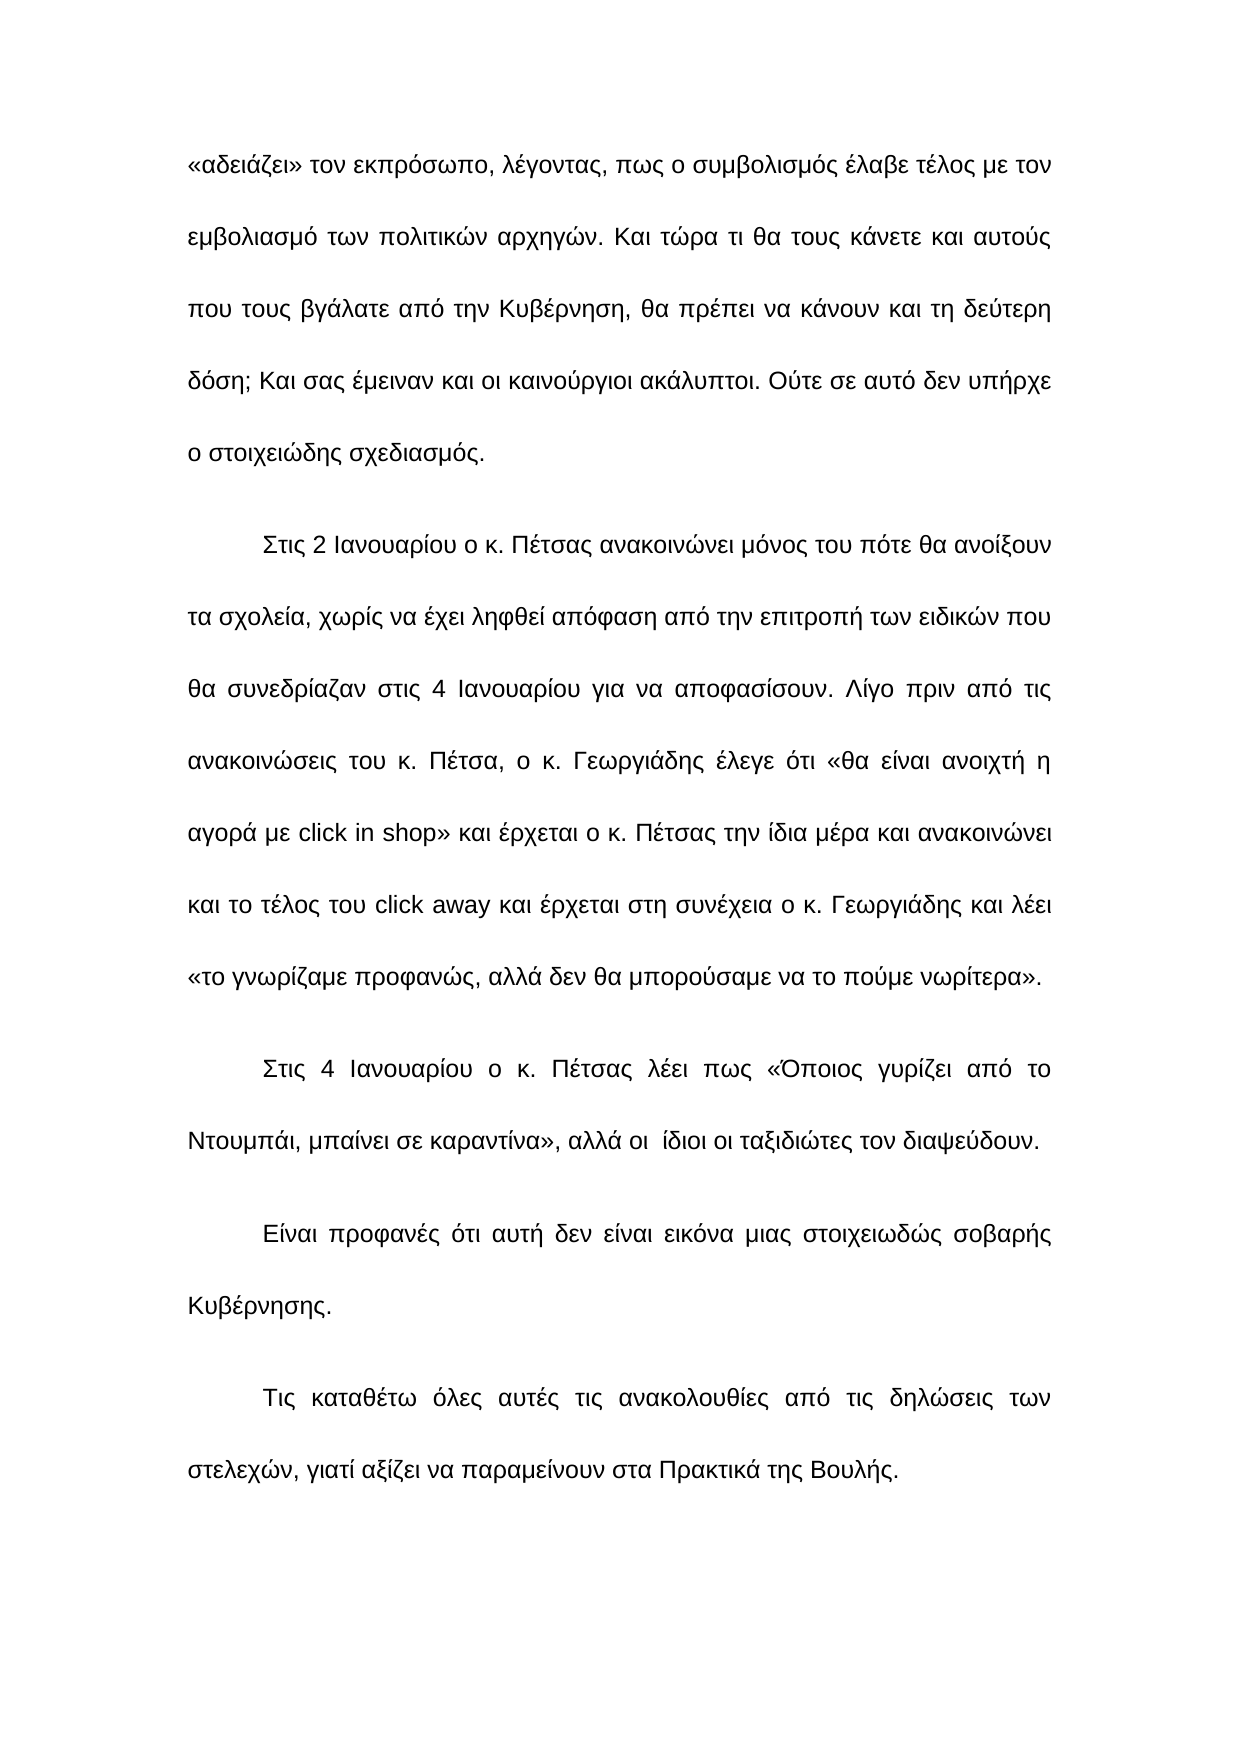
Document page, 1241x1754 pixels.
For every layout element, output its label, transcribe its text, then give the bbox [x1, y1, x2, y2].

text Στις 2 Ιανουαρίου ο κ. Πέτσας ανακοινώνει μόνος του πότε θα ανοίξουν τα σχολεία, χωρίς να έχει ληφθεί απόφαση από την επιτροπή των ειδικών που θα συνεδρίαζαν στις 4 Ιανουαρίου για να αποφασίσουν. Λίγο πριν από τις ανακοινώσεις του κ. Πέτσα, ο κ. Γεωργιάδης έλεγε ότι «θα είναι ανοιχτή η αγορά με click in shop» και έρχεται ο κ. Πέτσας την ίδια μέρα και ανακοινώνει και το τέλος του click away και έρχεται στη συνέχεια ο κ. Γεωργιάδης και λέει «το γνωρίζαμε προφανώς, αλλά δεν θα μπορούσαμε να το πούμε νωρίτερα». [187, 530, 1053, 990]
text Στις 4 Ιανουαρίου ο κ. Πέτσας λέει πως «Όποιος γυρίζει από το Ντουμπάι, μπαίνει σε καραντίνα», αλλά οι ίδιοι οι ταξιδιώτες τον διαψεύδουν. [187, 1054, 1053, 1155]
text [187, 150, 1053, 466]
text Είναι προφανές ότι αυτή δεν είναι εικόνα μιας στοιχειωδώς σοβαρής Κυβέρνησης. [187, 1219, 1053, 1319]
text Τις καταθέτω όλες αυτές τις ανακολουθίες από τις δηλώσεις των στελεχών, γιατί αξίζει να παραμείνουν στα Πρακτικά της Βουλής. [187, 1383, 1053, 1484]
